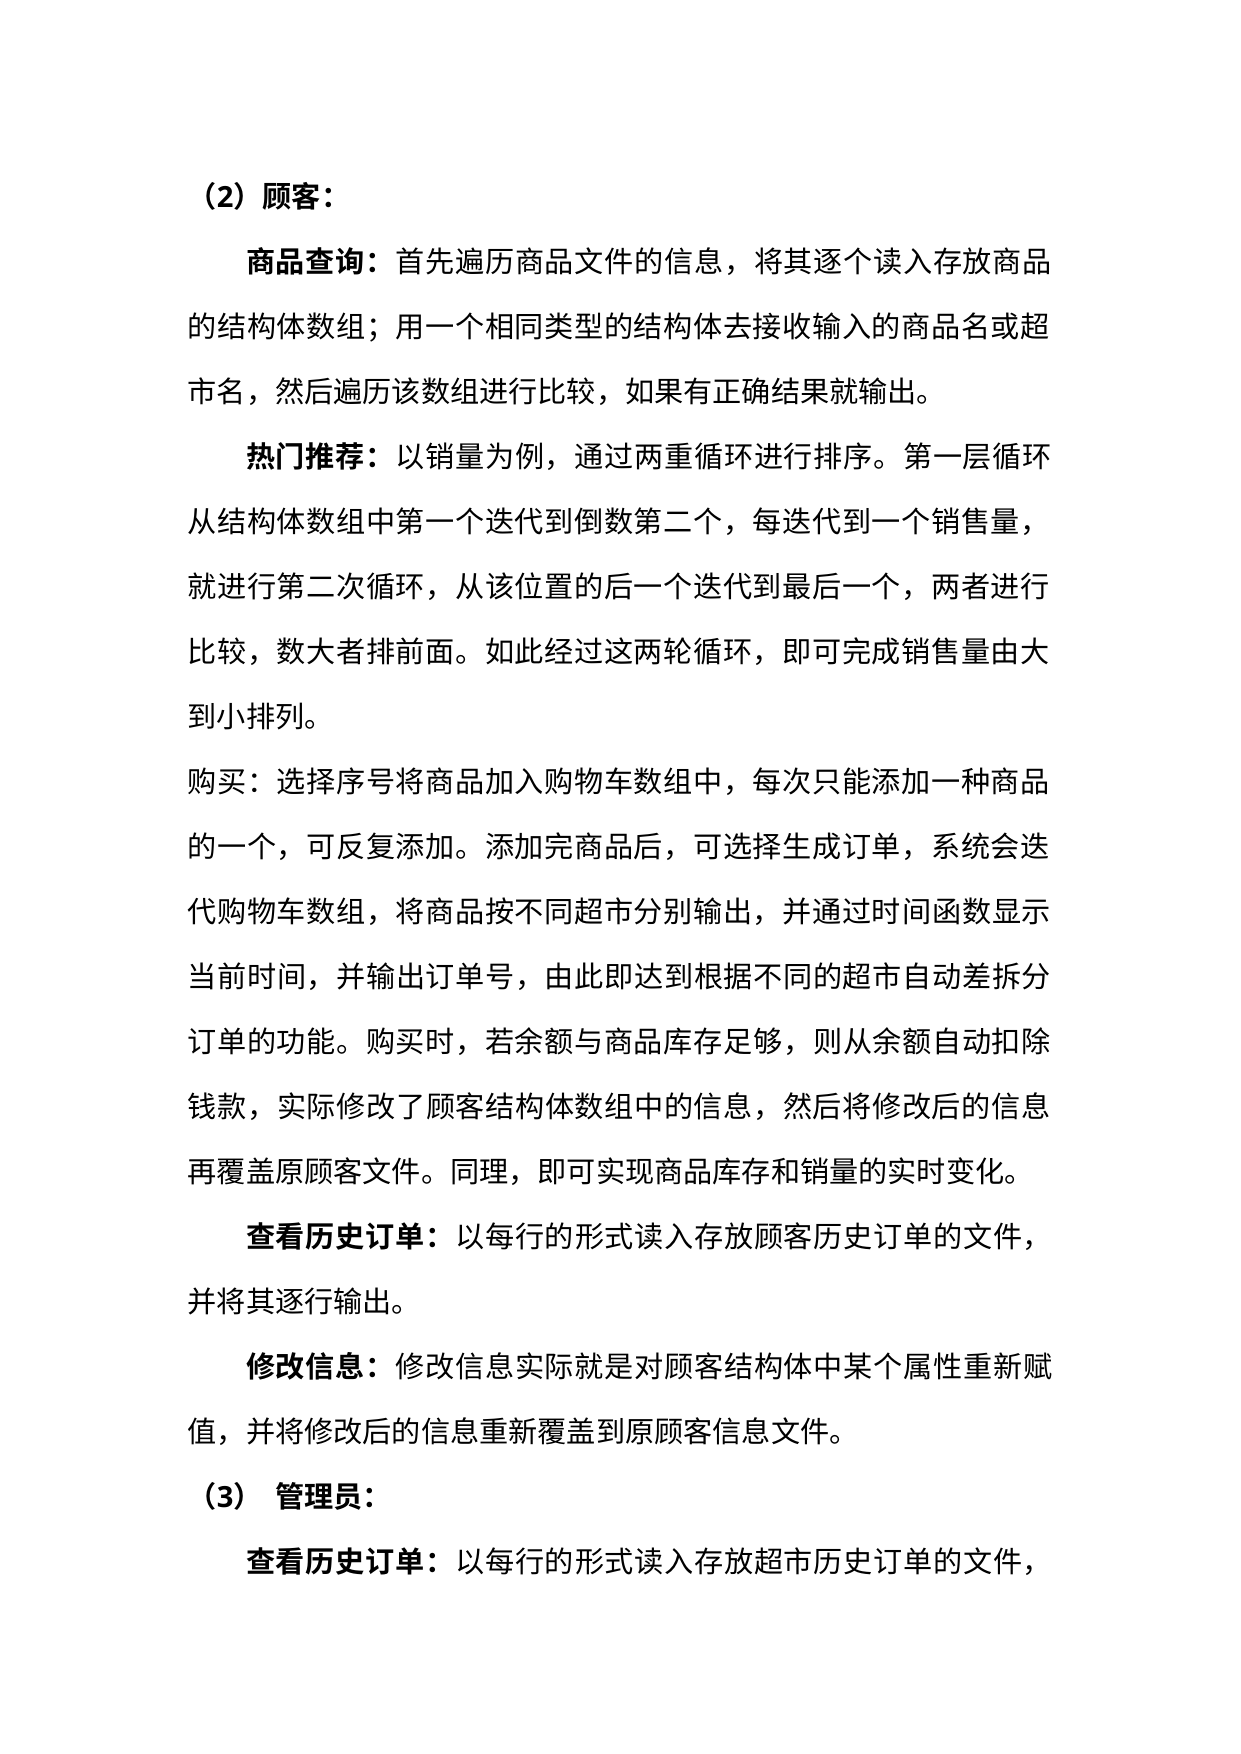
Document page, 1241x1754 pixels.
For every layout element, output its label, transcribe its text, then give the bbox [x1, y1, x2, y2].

text 购买：选择序号将商品加入购物车数组中，每次只能添加一种商品的一个，可反复添加。添加完商品后，可选择生成订单，系统会迭代购物车数组，将商品按不同超市分别输出，并通过时间函数显示当前时间，并输出订单号，由此即达到根据不同的超市自动差拆分订单的功能。购买时，若余额与商品库存足够，则从余额自动扣除钱款，实际修改了顾客结构体数组中的信息，然后将修改后的信息再覆盖原顾客文件。同理，即可实现商品库存和销量的实时变化。 [187, 747, 1053, 1202]
text 修改信息：修改信息实际就是对顾客结构体中某个属性重新赋值，并将修改后的信息重新覆盖到原顾客信息文件。 [187, 1332, 1053, 1462]
text 商品查询：首先遍历商品文件的信息，将其逐个读入存放商品的结构体数组；用一个相同类型的结构体去接收输入的商品名或超市名，然后遍历该数组进行比较，如果有正确结果就输出。 [187, 227, 1053, 422]
text 查看历史订单：以每行的形式读入存放顾客历史订单的文件，并将其逐行输出。 [187, 1202, 1053, 1332]
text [187, 1527, 1053, 1592]
text 热门推荐：以销量为例，通过两重循环进行排序。第一层循环从结构体数组中第一个迭代到倒数第二个，每迭代到一个销售量，就进行第二次循环，从该位置的后一个迭代到最后一个，两者进行比较，数大者排前面。如此经过这两轮循环，即可完成销售量由大到小排列。 [187, 422, 1053, 747]
text （2）顾客： [187, 162, 1053, 227]
text （3） 管理员： [187, 1462, 1053, 1527]
